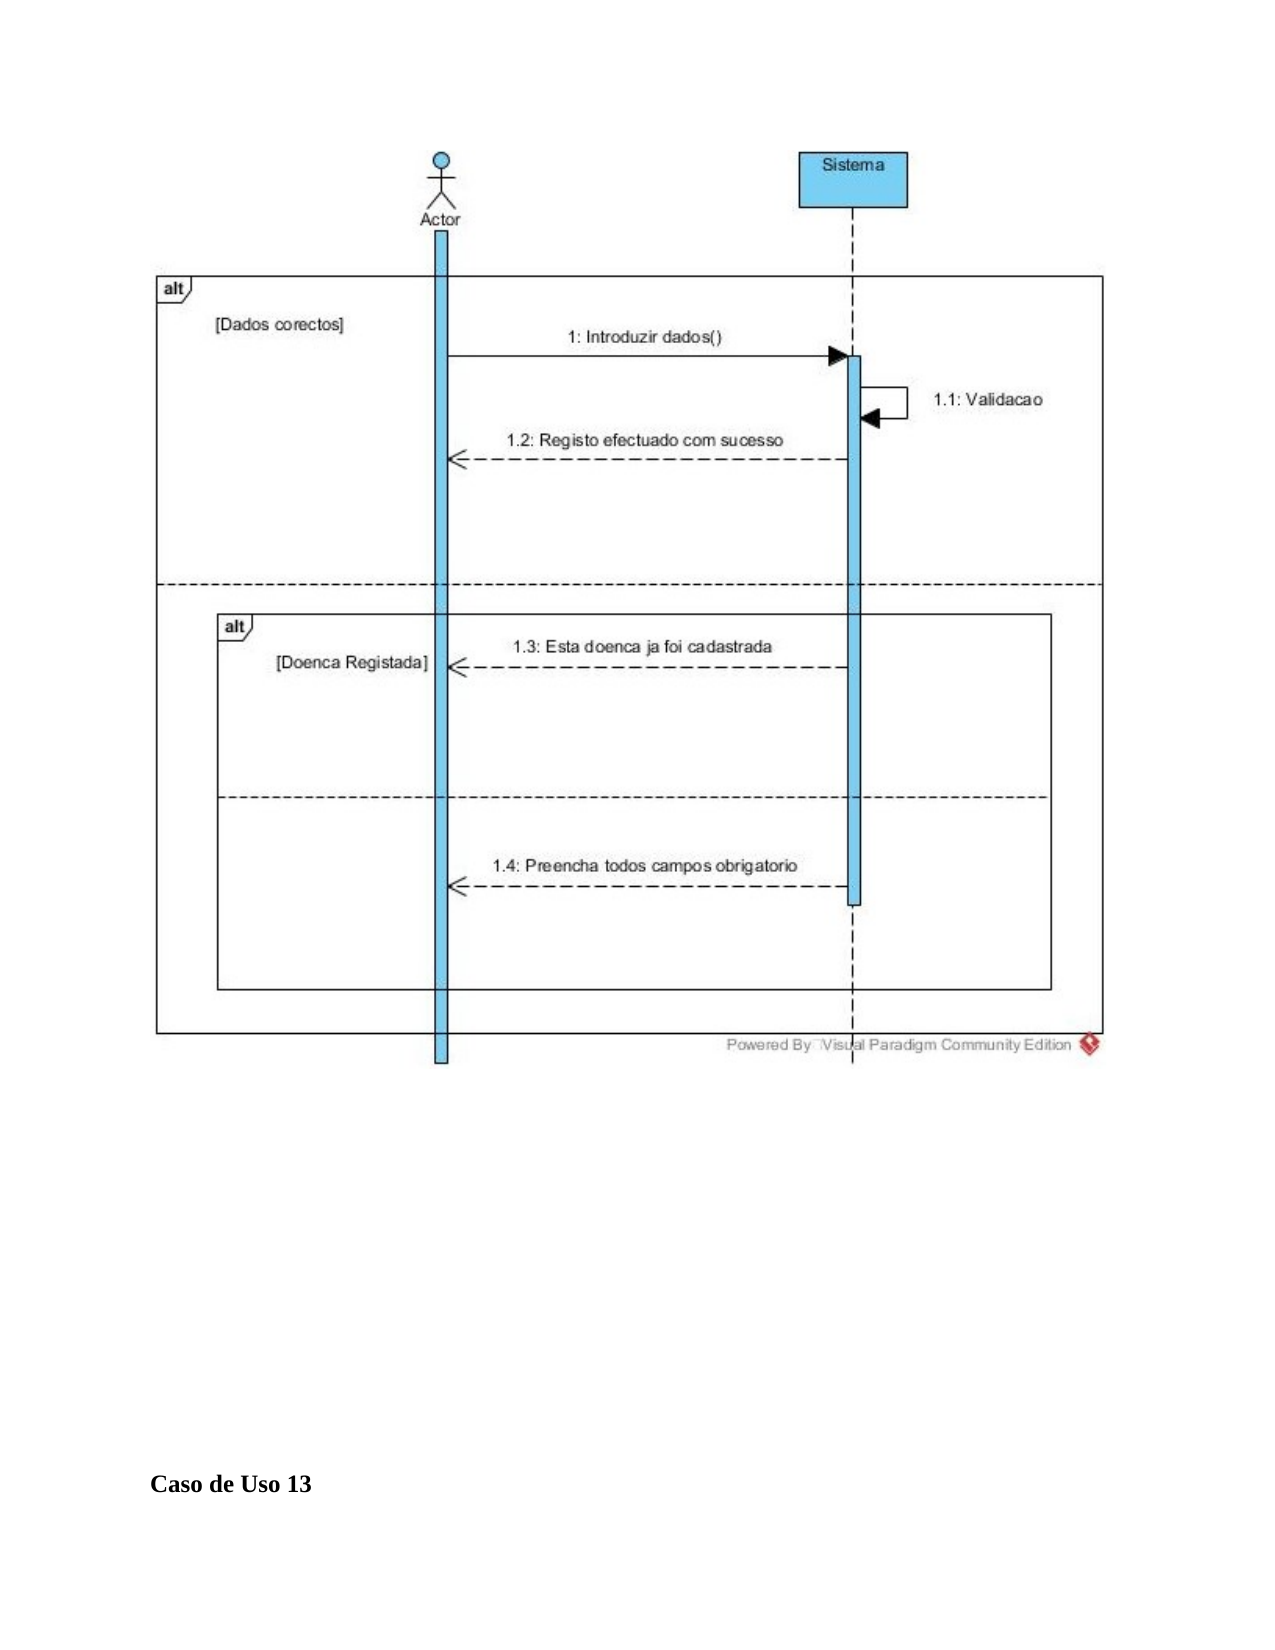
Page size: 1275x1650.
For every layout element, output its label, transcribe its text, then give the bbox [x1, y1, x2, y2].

text Caso de Uso 13 [150, 1469, 1125, 1498]
picture [150, 150, 1107, 1069]
